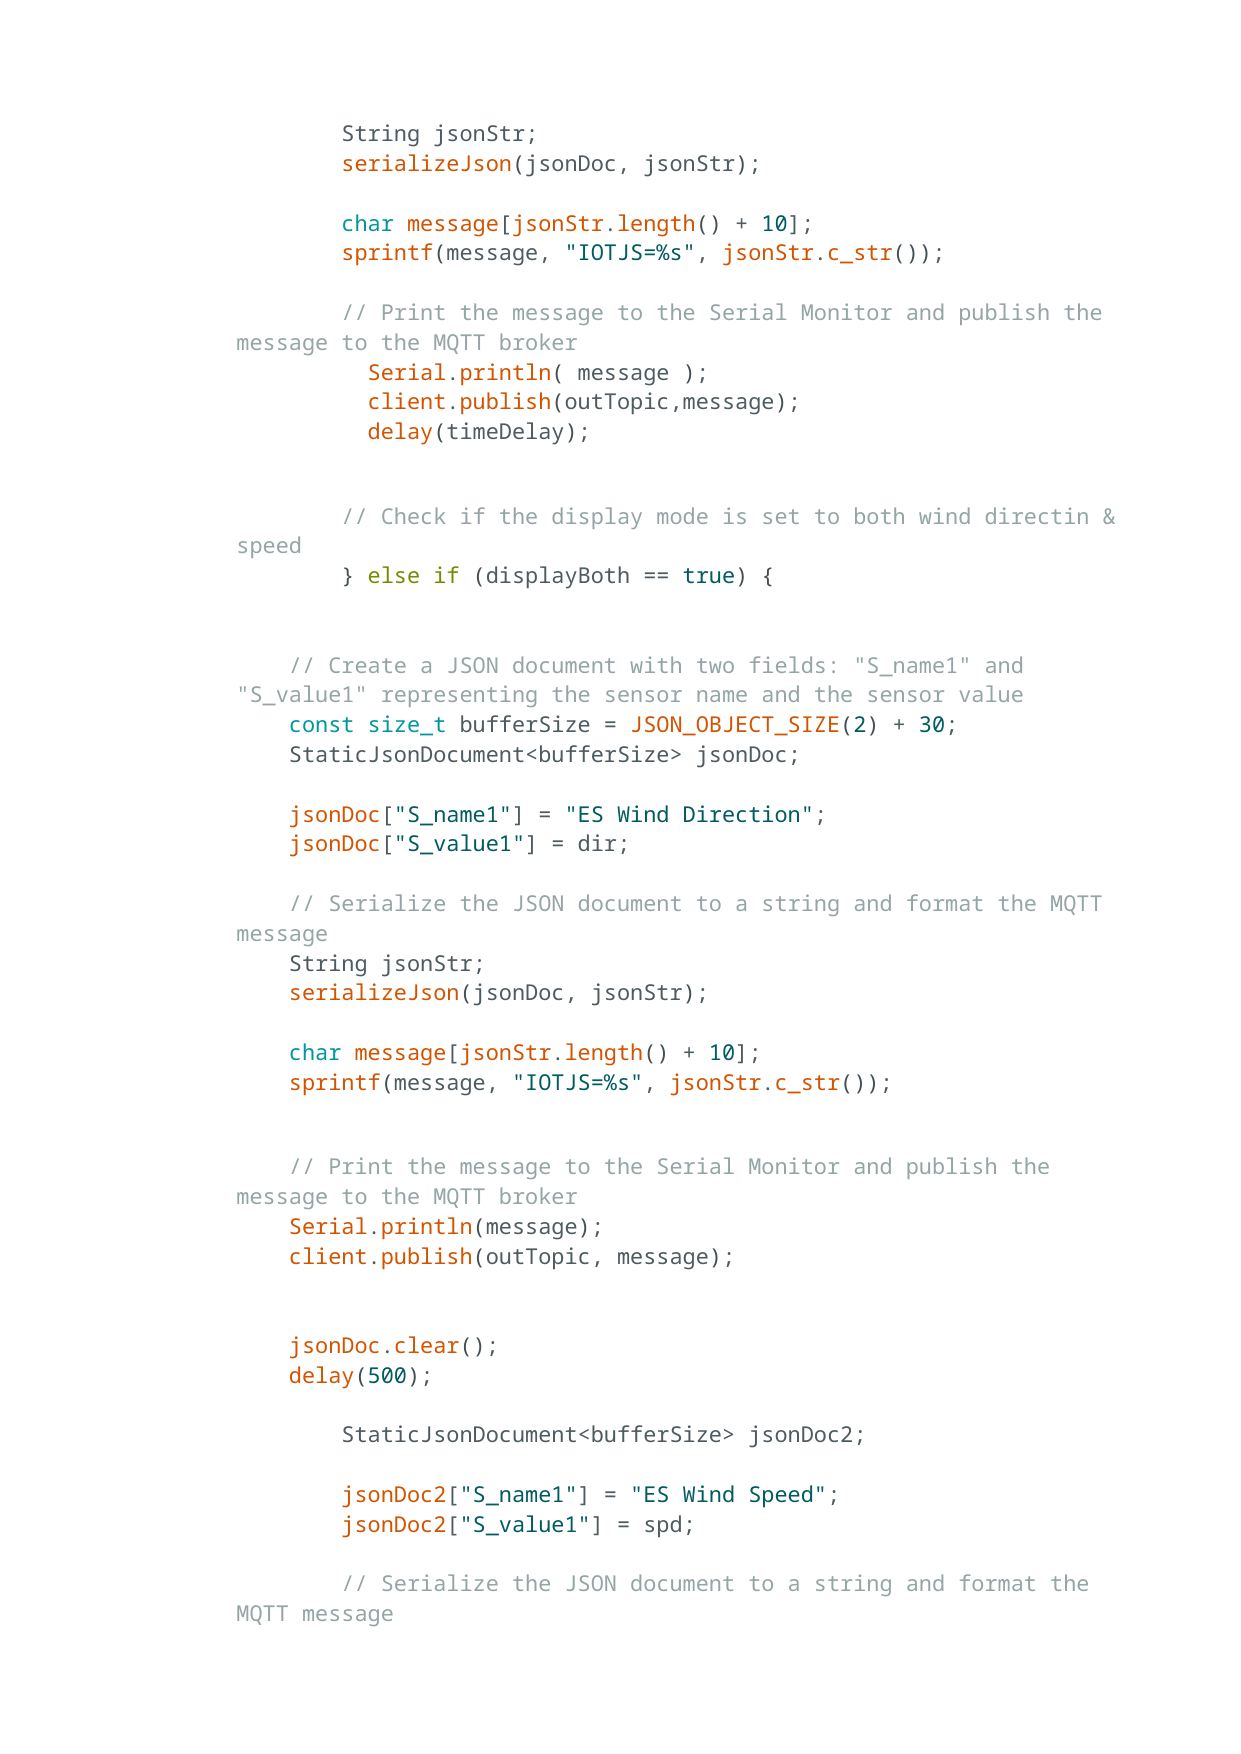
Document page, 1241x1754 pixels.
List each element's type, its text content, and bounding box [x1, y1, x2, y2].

text char message[jsonStr.length() + 10]; [236, 207, 1122, 237]
text // Create a JSON document with two fields: "S_name1" and "S_value1" representing the sensor name and the sensor value [236, 649, 1122, 709]
text jsonDoc["S_value1"] = dir; [236, 828, 1122, 858]
text serializeJson(jsonDoc, jsonStr); [236, 148, 1122, 178]
text // Print the message to the Serial Monitor and publish the message to the MQTT broker [236, 297, 1122, 356]
text delay(timeDelay); [236, 416, 1122, 446]
text StaticJsonDocument<bufferSize> jsonDoc; [236, 739, 1122, 769]
text sprintf(message, "IOTJS=%s", jsonStr.c_str()); [236, 1067, 1122, 1096]
text jsonDoc.clear(); [236, 1330, 1122, 1360]
text // Serialize the JSON document to a string and format the MQTT message [236, 1568, 1122, 1628]
text delay(500); [236, 1360, 1122, 1389]
text client.publish(outTopic,message); [236, 386, 1122, 416]
text sprintf(message, "IOTJS=%s", jsonStr.c_str()); [236, 237, 1122, 267]
text jsonDoc2["S_value1"] = spd; [236, 1509, 1122, 1538]
text } else if (displayBoth == true) { [236, 560, 1122, 590]
text jsonDoc["S_name1"] = "ES Wind Direction"; [236, 798, 1122, 828]
text String jsonStr; [236, 118, 1122, 148]
text jsonDoc2["S_name1"] = "ES Wind Speed"; [236, 1479, 1122, 1509]
text String jsonStr; [236, 947, 1122, 977]
text char message[jsonStr.length() + 10]; [236, 1037, 1122, 1067]
text Serial.println(message); [236, 1211, 1122, 1241]
text const size_t bufferSize = JSON_OBJECT_SIZE(2) + 30; [236, 709, 1122, 739]
text // Print the message to the Serial Monitor and publish the message to the MQTT broker [236, 1151, 1122, 1211]
text // Check if the display mode is set to both wind directin & speed [236, 501, 1122, 560]
text client.publish(outTopic, message); [236, 1241, 1122, 1270]
text StaticJsonDocument<bufferSize> jsonDoc2; [236, 1419, 1122, 1449]
text Serial.println( message ); [236, 356, 1122, 386]
text serializeJson(jsonDoc, jsonStr); [236, 977, 1122, 1007]
text // Serialize the JSON document to a string and format the MQTT message [236, 888, 1122, 947]
